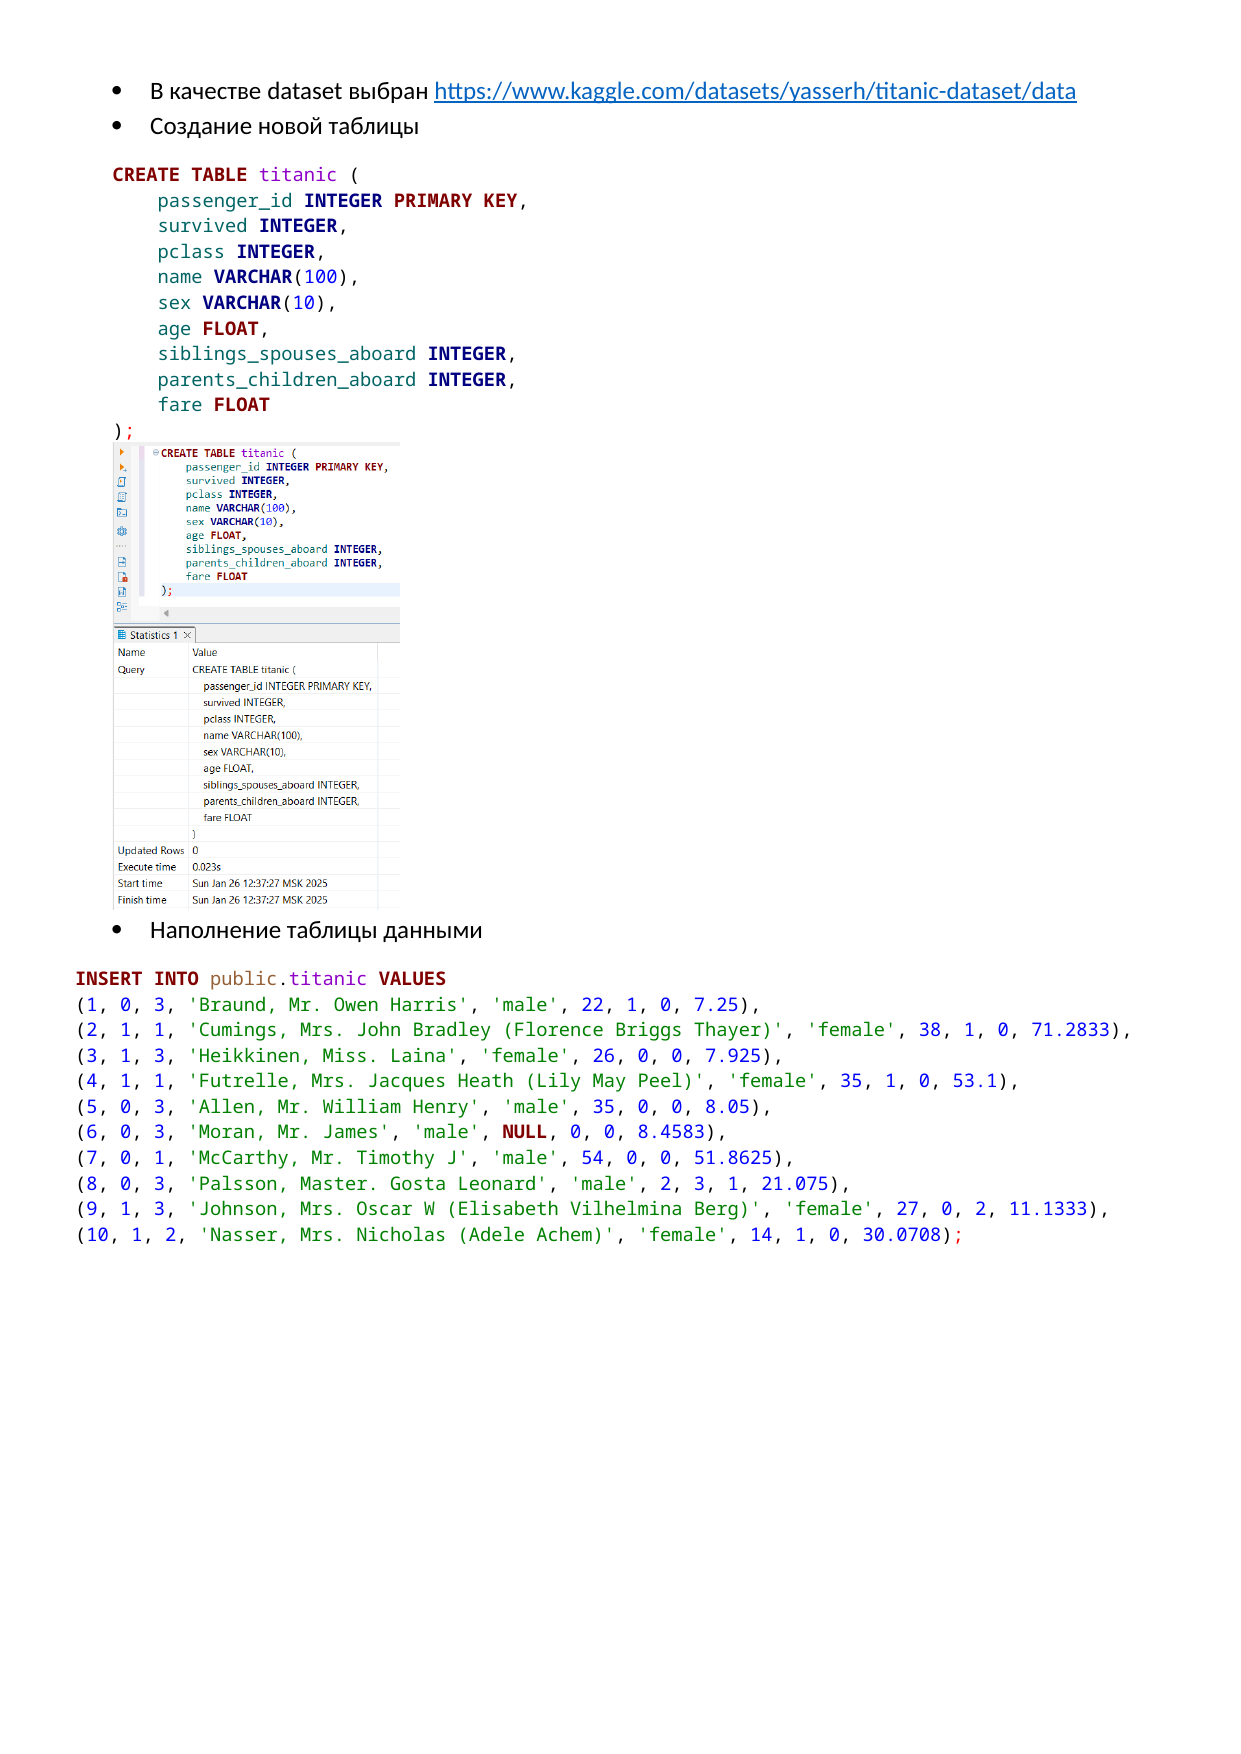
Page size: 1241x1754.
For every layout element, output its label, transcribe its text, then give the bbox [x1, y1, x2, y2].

text (8, 0, 3, 'Palsson, Master. Gosta Leonard', 'male', 2, 3, 1, 21.075), [75, 1170, 1165, 1195]
text INSERT INTO public.titanic VALUES [75, 966, 1165, 991]
text (1, 0, 3, 'Braund, Mr. Owen Harris', 'male', 22, 1, 0, 7.25), [75, 991, 1165, 1017]
list Наполнение таблицы данными [112, 914, 1165, 944]
text age FLOAT, [112, 315, 1165, 340]
text (9, 1, 3, 'Johnson, Mrs. Oscar W (Elisabeth Vilhelmina Berg)', 'female', 27, 0, 2, 11.1333), [75, 1195, 1165, 1221]
list Создание новой таблицы [112, 110, 1165, 141]
text (3, 1, 3, 'Heikkinen, Miss. Laina', 'female', 26, 0, 0, 7.925), [75, 1042, 1165, 1068]
list В качестве dataset выбран https://www.kaggle.com/datasets/yasserh/titanic-dataset/data [112, 75, 1165, 106]
text (7, 0, 1, 'McCarthy, Mr. Timothy J', 'male', 54, 0, 0, 51.8625), [75, 1144, 1165, 1170]
text (5, 0, 3, 'Allen, Mr. William Henry', 'male', 35, 0, 0, 8.05), [75, 1093, 1165, 1119]
text name VARCHAR(100), [112, 264, 1165, 289]
text CREATE TABLE titanic ( [112, 162, 1165, 187]
text survived INTEGER, [112, 213, 1165, 238]
text parents_children_aboard INTEGER, [112, 366, 1165, 391]
text siblings_spouses_aboard INTEGER, [112, 340, 1165, 366]
text pclass INTEGER, [112, 238, 1165, 264]
text (10, 1, 2, 'Nasser, Mrs. Nicholas (Adele Achem)', 'female', 14, 1, 0, 30.0708); [75, 1221, 1165, 1246]
text ); [112, 417, 1165, 442]
text passenger_id INTEGER PRIMARY KEY, [112, 187, 1165, 213]
text (4, 1, 1, 'Futrelle, Mrs. Jacques Heath (Lily May Peel)', 'female', 35, 1, 0, 53.1), [75, 1068, 1165, 1093]
text (6, 0, 3, 'Moran, Mr. James', 'male', NULL, 0, 0, 8.4583), [75, 1119, 1165, 1144]
picture [112, 442, 400, 910]
text sex VARCHAR(10), [112, 289, 1165, 315]
text fare FLOAT [112, 391, 1165, 417]
text (2, 1, 1, 'Cumings, Mrs. John Bradley (Florence Briggs Thayer)', 'female', 38, 1, 0, 71.2833), [75, 1017, 1165, 1042]
